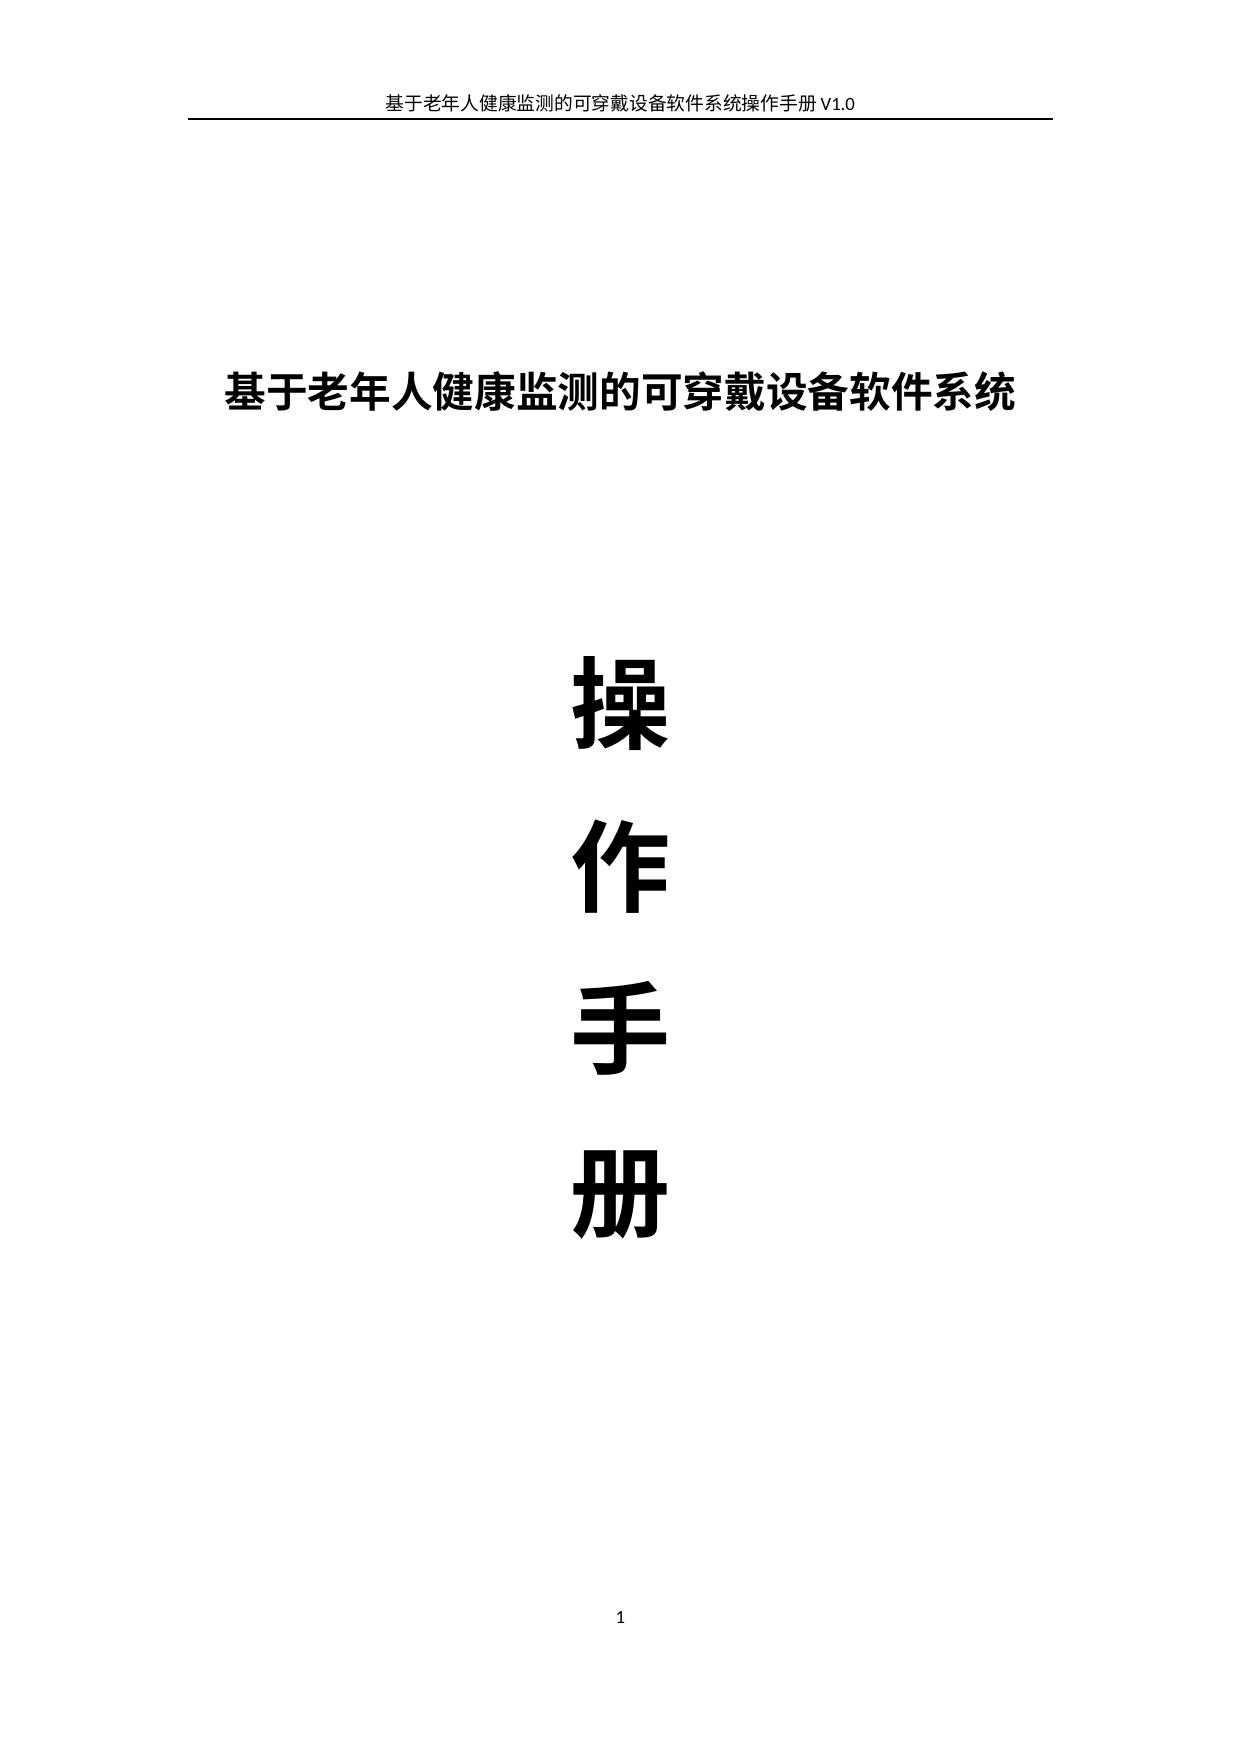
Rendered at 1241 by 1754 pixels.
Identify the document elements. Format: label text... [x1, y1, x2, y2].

text 作 [187, 779, 1053, 942]
text 基于老年人健康监测的可穿戴设备软件系统 [187, 357, 1053, 422]
text 册 [187, 1104, 1053, 1267]
text 手 [187, 942, 1053, 1104]
text 操 [187, 617, 1053, 779]
